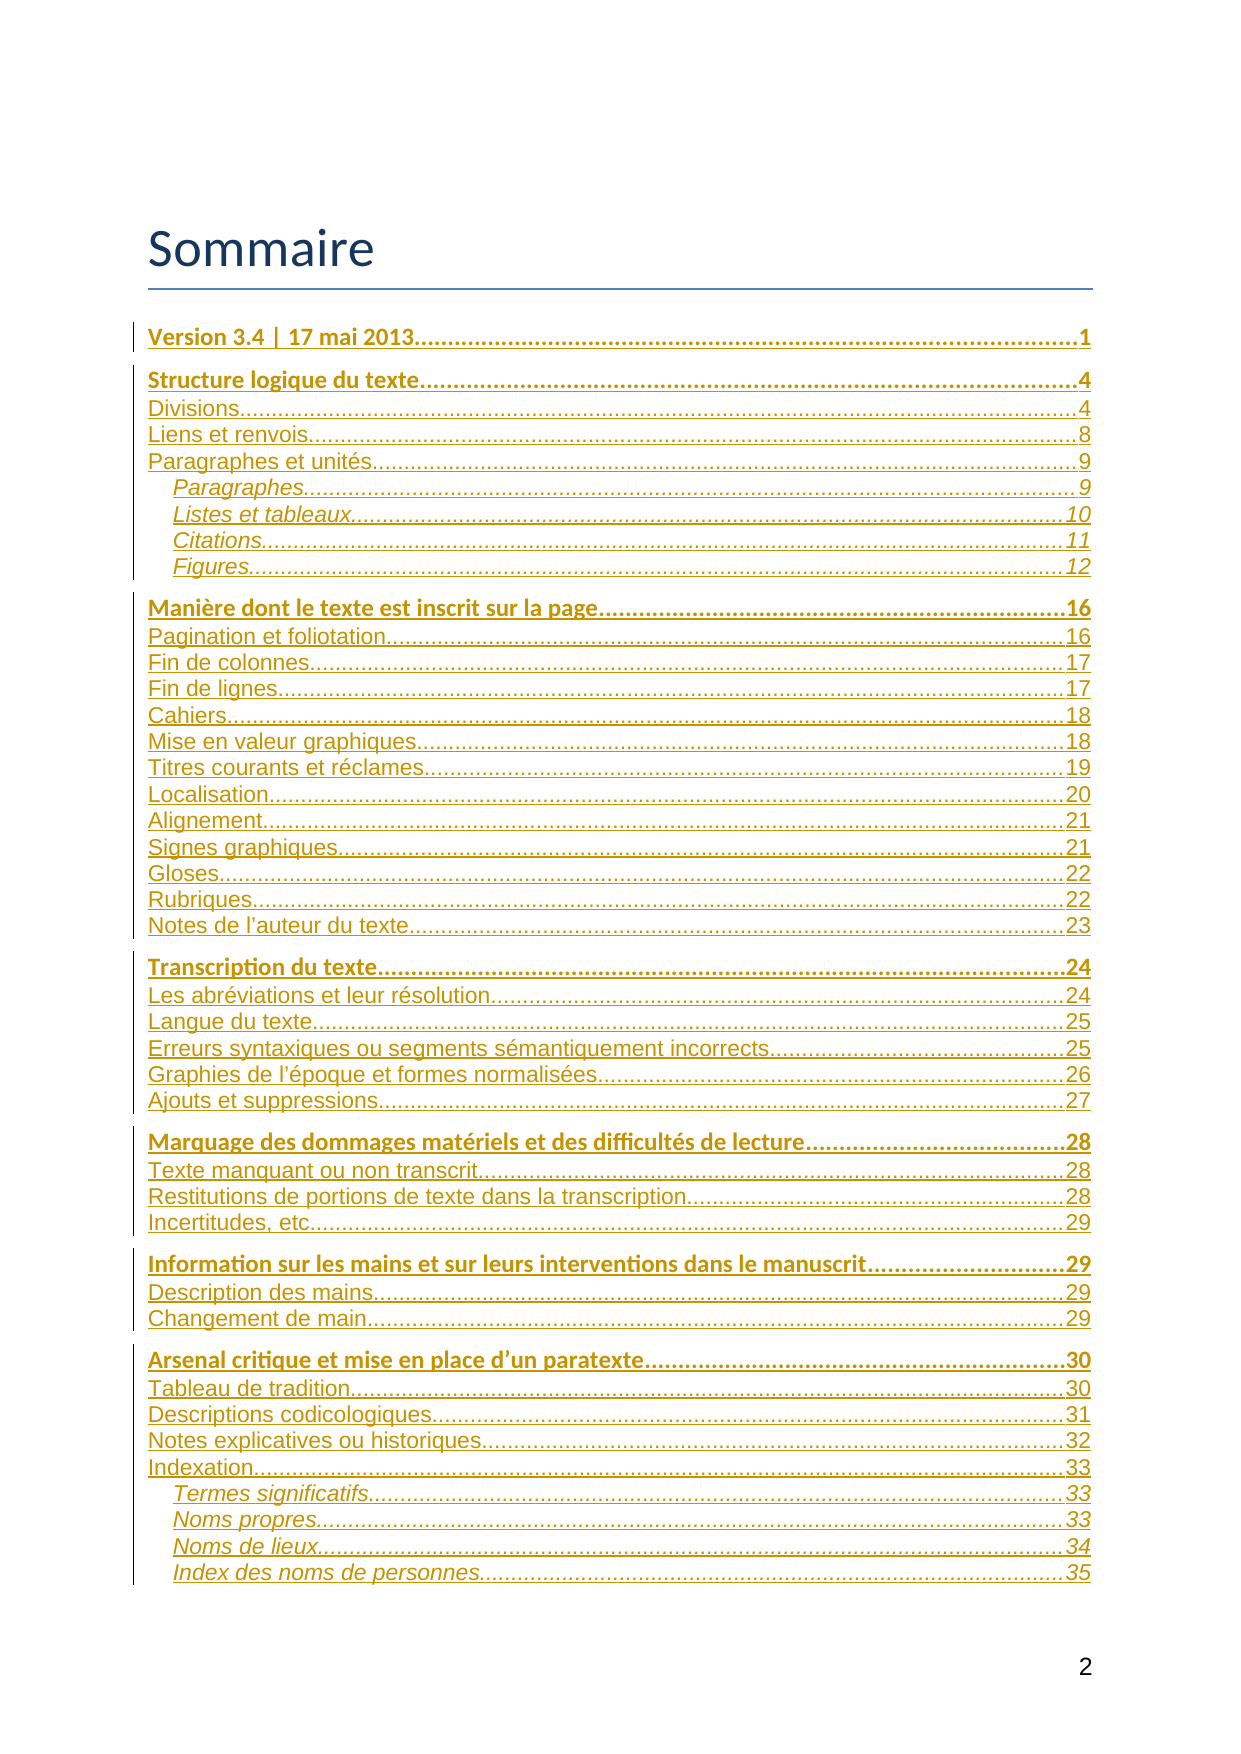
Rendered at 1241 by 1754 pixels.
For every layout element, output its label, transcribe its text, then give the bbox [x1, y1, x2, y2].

title Sommaire [148, 214, 1093, 288]
